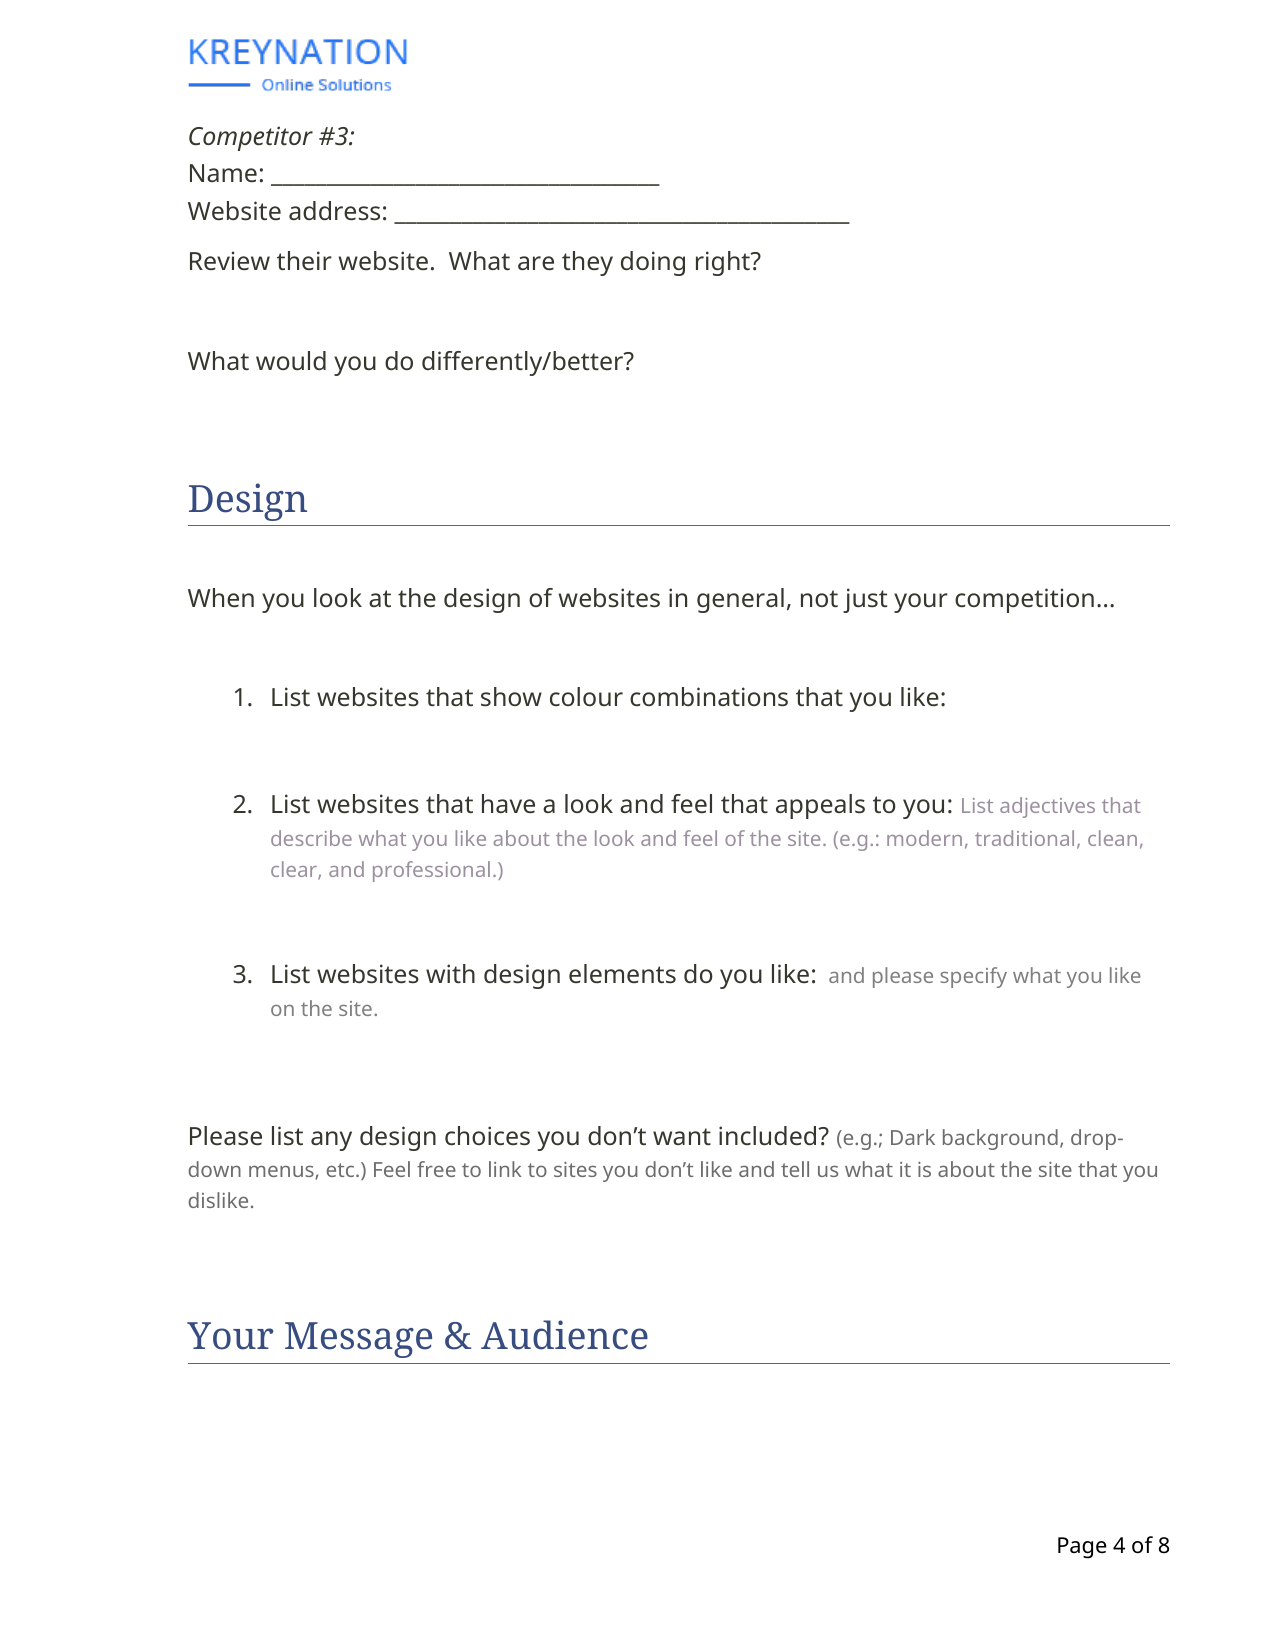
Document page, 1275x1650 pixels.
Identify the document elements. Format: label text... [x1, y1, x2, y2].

text Please list any design choices you don’t want included? (e.g.; Dark background, drop-down menus, etc.) Feel free to link to sites you don’t like and tell us what it is about the site that you dislike. [187, 1118, 1170, 1215]
picture [187, 32, 412, 92]
subtitle Your Message & Audience [187, 1309, 1170, 1364]
text What would you do differently/better? [187, 343, 1170, 377]
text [187, 243, 1170, 277]
text When you look at the design of websites in general, not just your competition… [187, 580, 1170, 614]
list List websites that have a look and feel that appeals to you: List adjectives that describe what you like about the look and feel of the site. (e.g.: modern, traditional, clean, clear, and professional.) [232, 787, 1170, 954]
subtitle Design [187, 472, 1170, 526]
list List websites with design elements do you like: and please specify what you like on the site. [232, 957, 1170, 1022]
text Competitor #3: Name: ___________________________________ Website address: _________________________________________ [187, 119, 1170, 227]
list List websites that show colour combinations that you like: [232, 680, 1170, 784]
